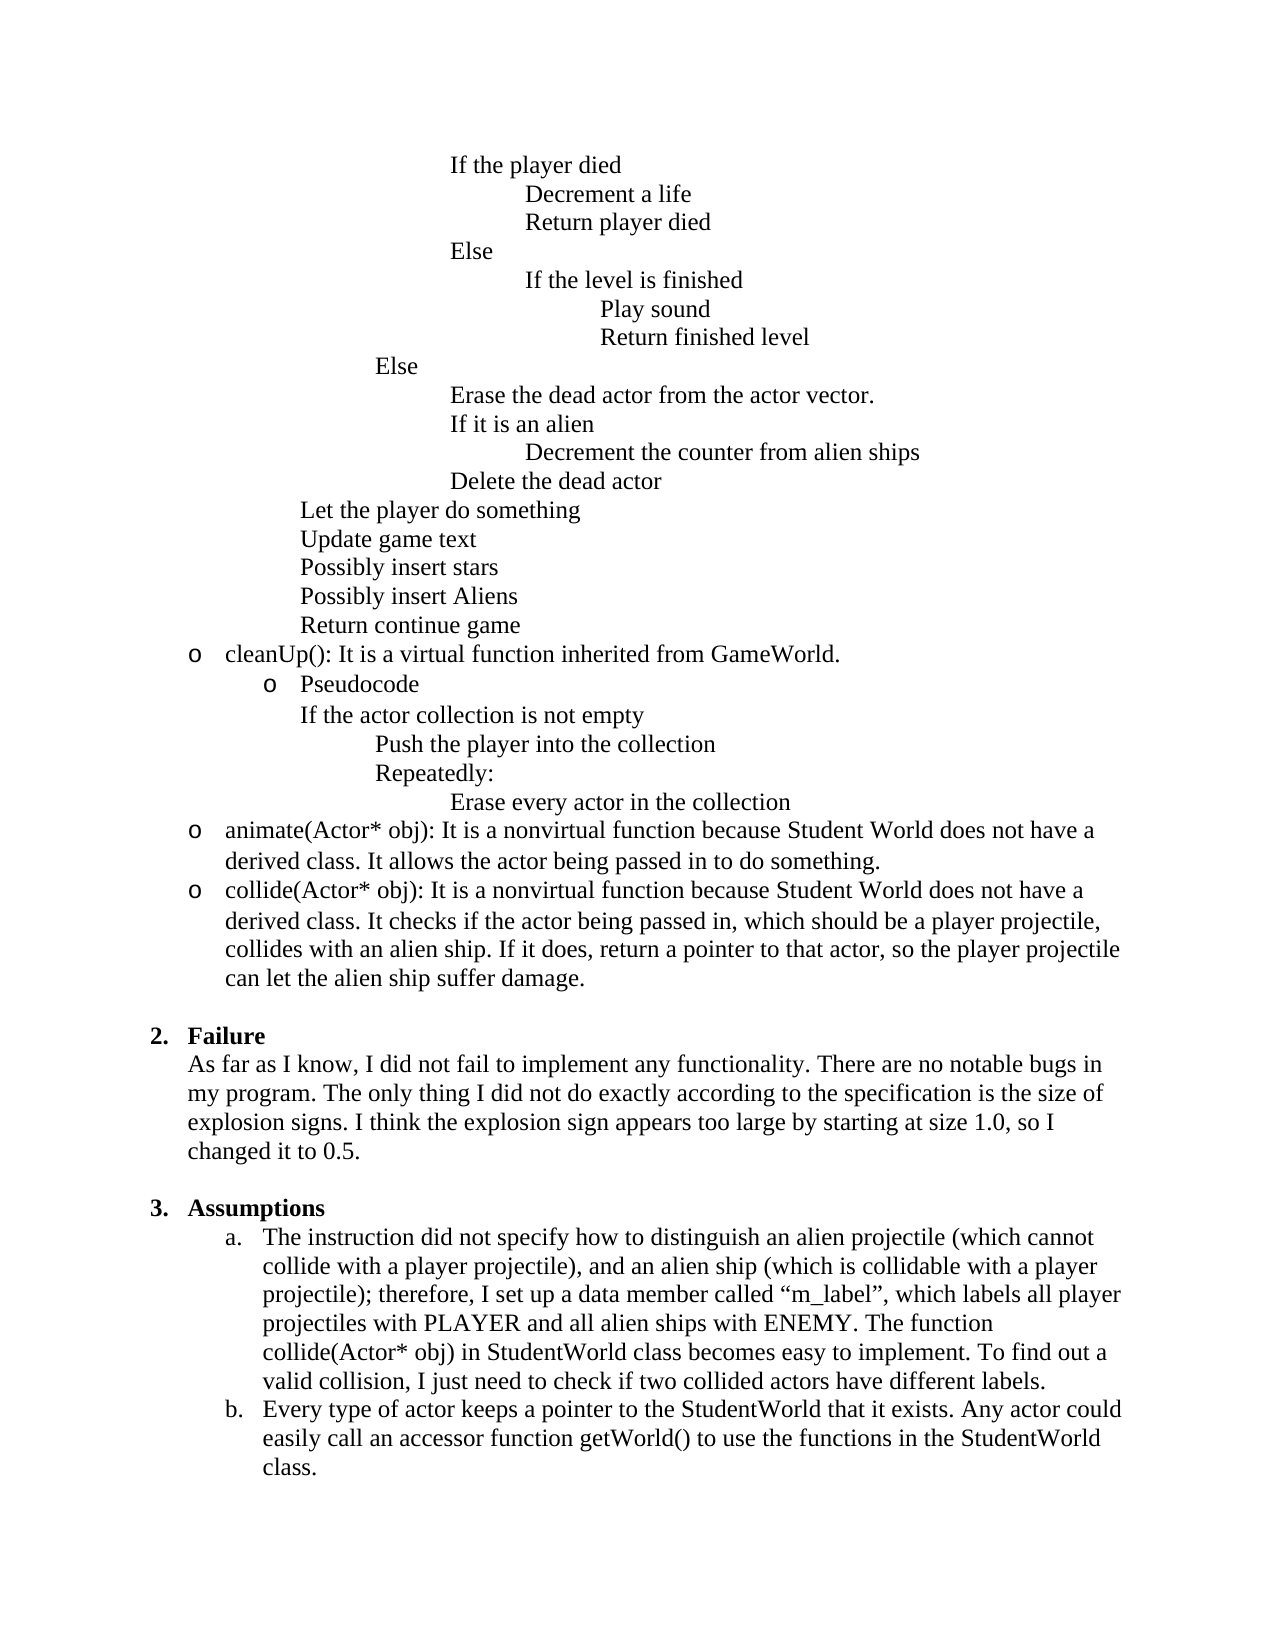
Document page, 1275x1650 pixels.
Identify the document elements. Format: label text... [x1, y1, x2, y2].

list Failure [150, 1021, 1125, 1049]
list The instruction did not specify how to distinguish an alien projectile (which cannot collide with a player projectile), and an alien ship (which is collidable with a player projectile); therefore, I set up a data member called “m_label”, which labels all player projectiles with PLAYER and all alien ships with ENEMY. The function collide(Actor* obj) in StudentWorld class becomes easy to implement. To find out a valid collision, I just need to check if two collided actors have different labels. [225, 1222, 1125, 1394]
text Decrement a life [525, 179, 1125, 207]
text Decrement the counter from alien ships [525, 437, 1125, 466]
list Assumptions [150, 1193, 1125, 1222]
text Play sound [600, 294, 1125, 322]
text Return player died [525, 207, 1125, 236]
text If the actor collection is not empty [300, 700, 1125, 729]
text Delete the dead actor [450, 466, 1125, 495]
text Push the player into the collection [375, 729, 1125, 758]
list Every type of actor keeps a pointer to the StudentWorld that it exists. Any actor could easily call an accessor function getWorld() to use the functions in the StudentWorld class. [225, 1394, 1125, 1481]
text Erase every actor in the collection [450, 787, 1125, 815]
text Repeatedly: [375, 758, 1125, 787]
text Erase the dead actor from the actor vector. [450, 380, 1125, 409]
text Possibly insert stars [300, 552, 1125, 581]
text Update game text [300, 524, 1125, 552]
text If it is an alien [450, 409, 1125, 437]
text If the level is finished [525, 265, 1125, 294]
list Pseudocode [262, 669, 1125, 700]
text Else [375, 351, 1125, 380]
list animate(Actor* obj): It is a nonvirtual function because Student World does not have a derived class. It allows the actor being passed in to do something. [187, 815, 1125, 875]
list As far as I know, I did not fail to implement any functionality. There are no notable bugs in my program. The only thing I did not do exactly according to the specification is the size of explosion signs. I think the explosion sign appears too large by starting at size 1.0, so I changed it to 0.5. [187, 1049, 1125, 1164]
list cleanUp(): It is a virtual function inherited from GameWorld. [187, 639, 1125, 669]
text Return continue game [300, 610, 1125, 639]
text Else [450, 236, 1125, 265]
list collide(Actor* obj): It is a nonvirtual function because Student World does not have a derived class. It checks if the actor being passed in, which should be a player projectile, collides with an alien ship. If it does, return a pointer to that actor, so the player projectile can let the alien ship suffer damage. [187, 875, 1125, 992]
text Return finished level [600, 322, 1125, 351]
text If the player died [450, 150, 1125, 179]
text Possibly insert Aliens [300, 581, 1125, 610]
text Let the player do something [300, 495, 1125, 524]
